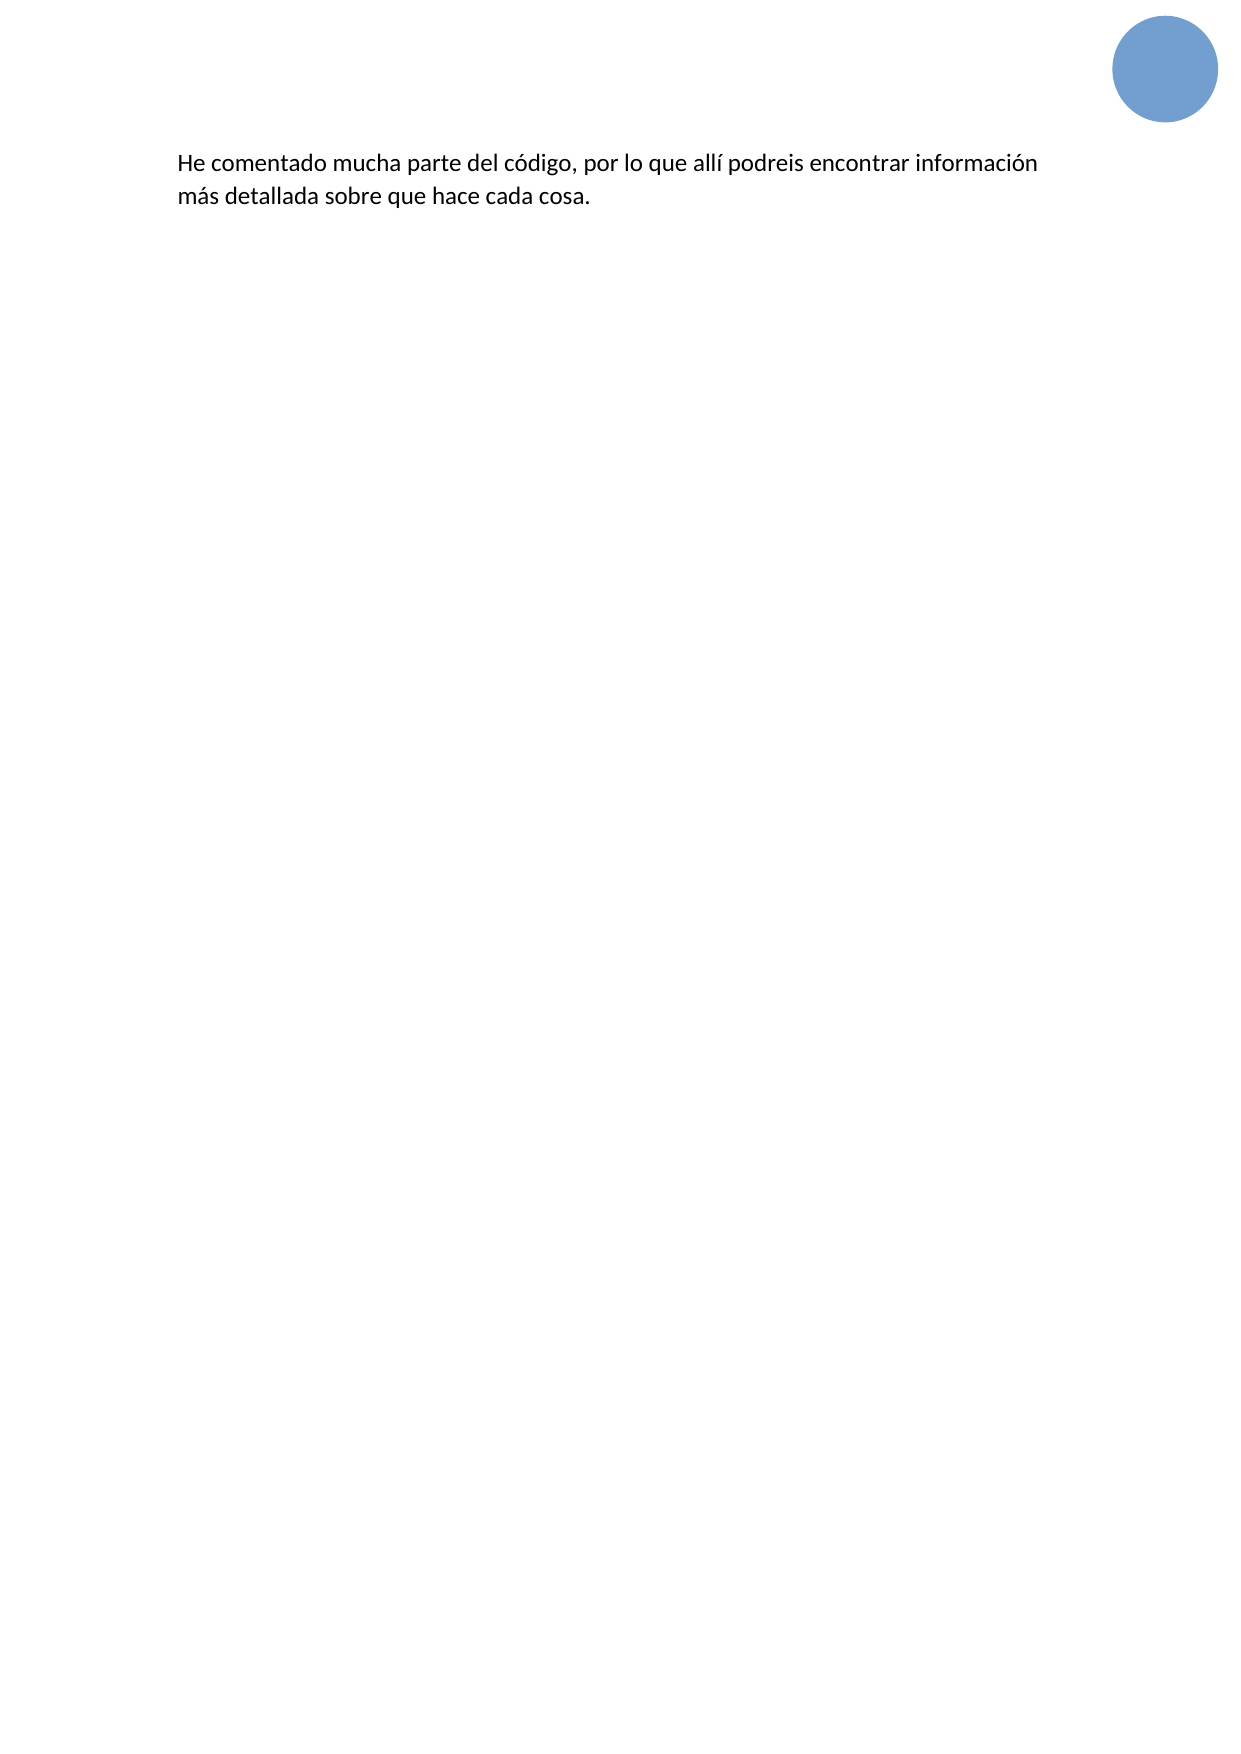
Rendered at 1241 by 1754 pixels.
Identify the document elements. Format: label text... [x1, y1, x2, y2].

text He comentado mucha parte del código, por lo que allí podreis encontrar información más detallada sobre que hace cada cosa. [177, 148, 1063, 211]
